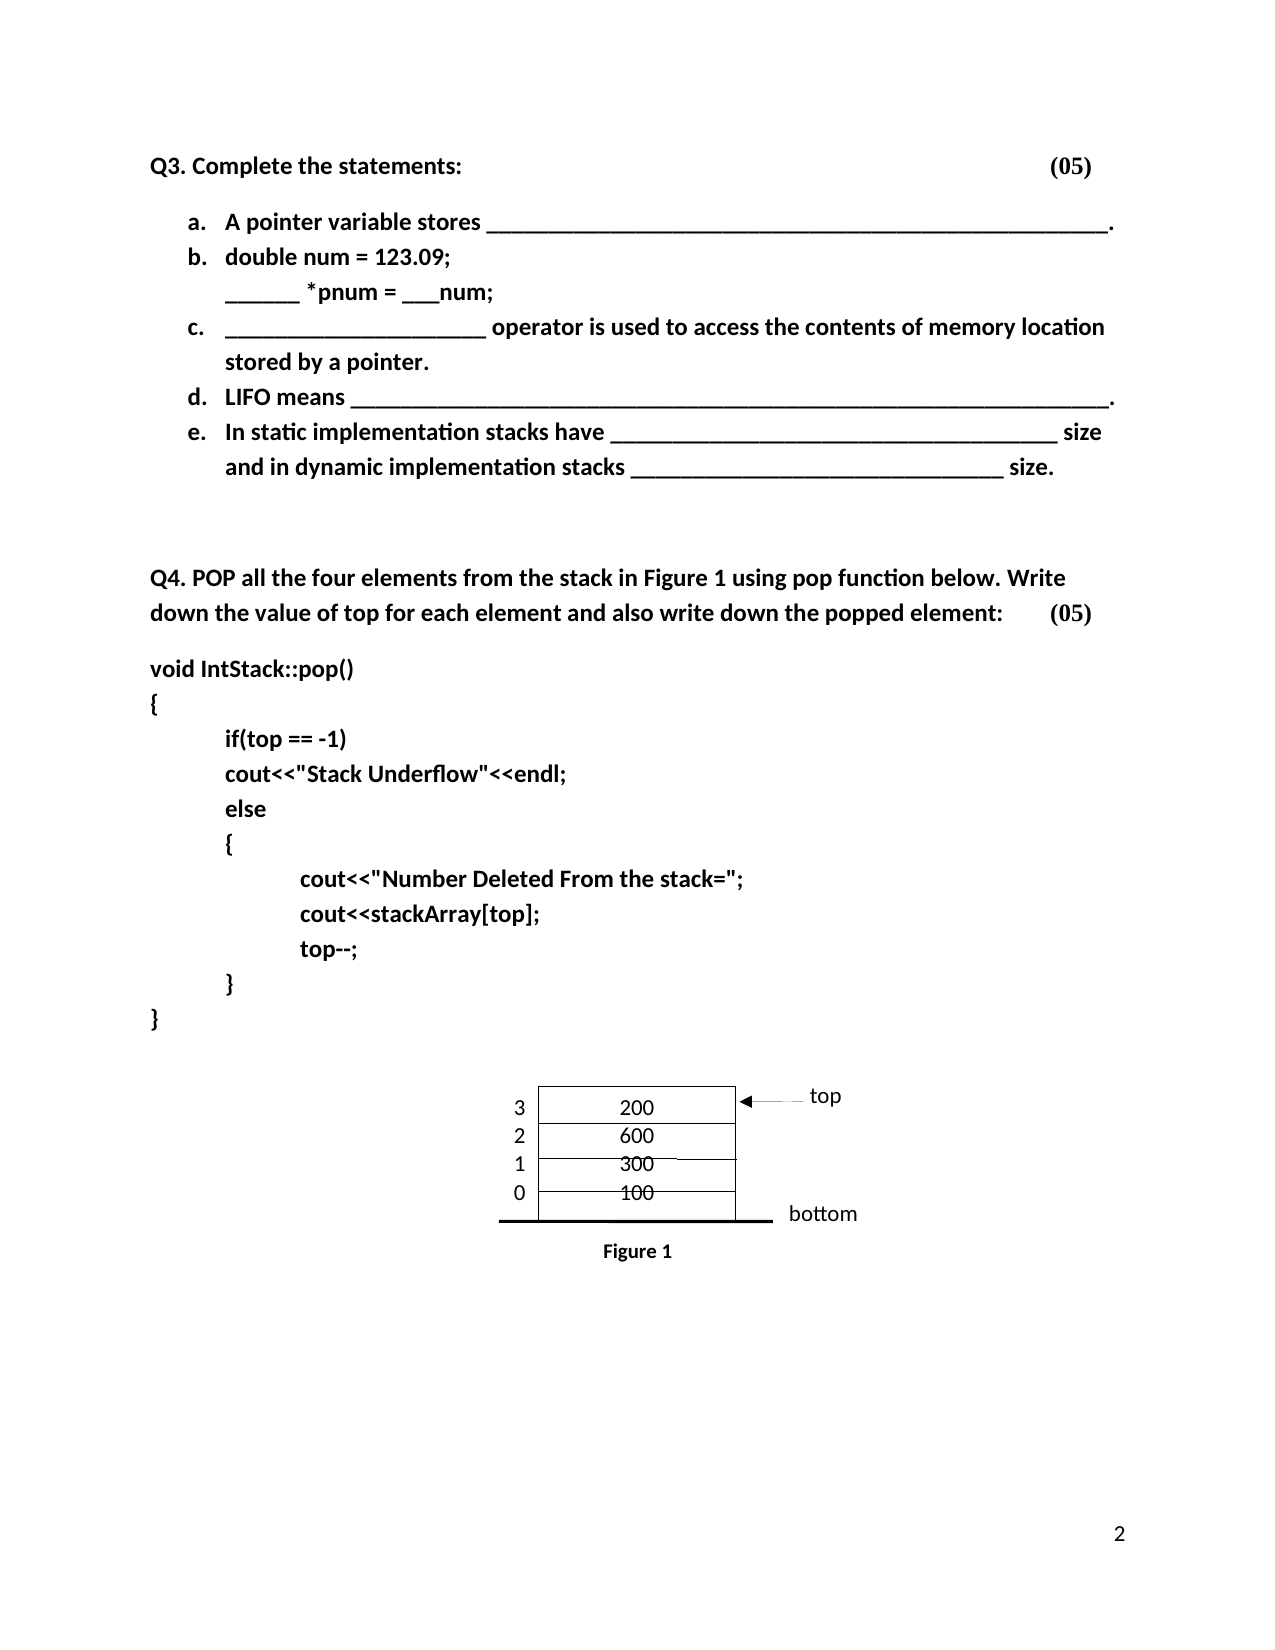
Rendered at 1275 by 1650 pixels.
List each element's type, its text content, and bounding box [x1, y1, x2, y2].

list ______ *pnum = ___num; [225, 276, 1125, 306]
text Q4. POP all the four elements from the stack in Figure 1 using pop function below. Write down the value of top for each element and also write down the popped element: (05) [150, 562, 1125, 628]
list A pointer variable stores __________________________________________________. [187, 206, 1125, 236]
text { [150, 828, 1125, 859]
text if(top == -1) [150, 723, 1125, 754]
text { [150, 688, 1125, 719]
list In static implementation stacks have ____________________________________ size and in dynamic implementation stacks ______________________________ size. [187, 416, 1125, 481]
text cout<<"Stack Underflow"<<endl; [150, 758, 1125, 789]
text cout<<"Number Deleted From the stack="; [150, 863, 1125, 894]
text } [150, 1003, 1125, 1034]
list _____________________ operator is used to access the contents of memory location stored by a pointer. [187, 311, 1125, 376]
list double num = 123.09; [187, 241, 1125, 271]
text Figure 1 [150, 1238, 1125, 1264]
text } [150, 968, 1125, 999]
list LIFO means _____________________________________________________________. [187, 381, 1125, 411]
text void IntStack::pop() [150, 653, 1125, 684]
text cout<<stackArray[top]; [150, 898, 1125, 929]
text else [150, 793, 1125, 824]
text top--; [150, 933, 1125, 964]
text Q3. Complete the statements: (05) [150, 150, 1125, 181]
